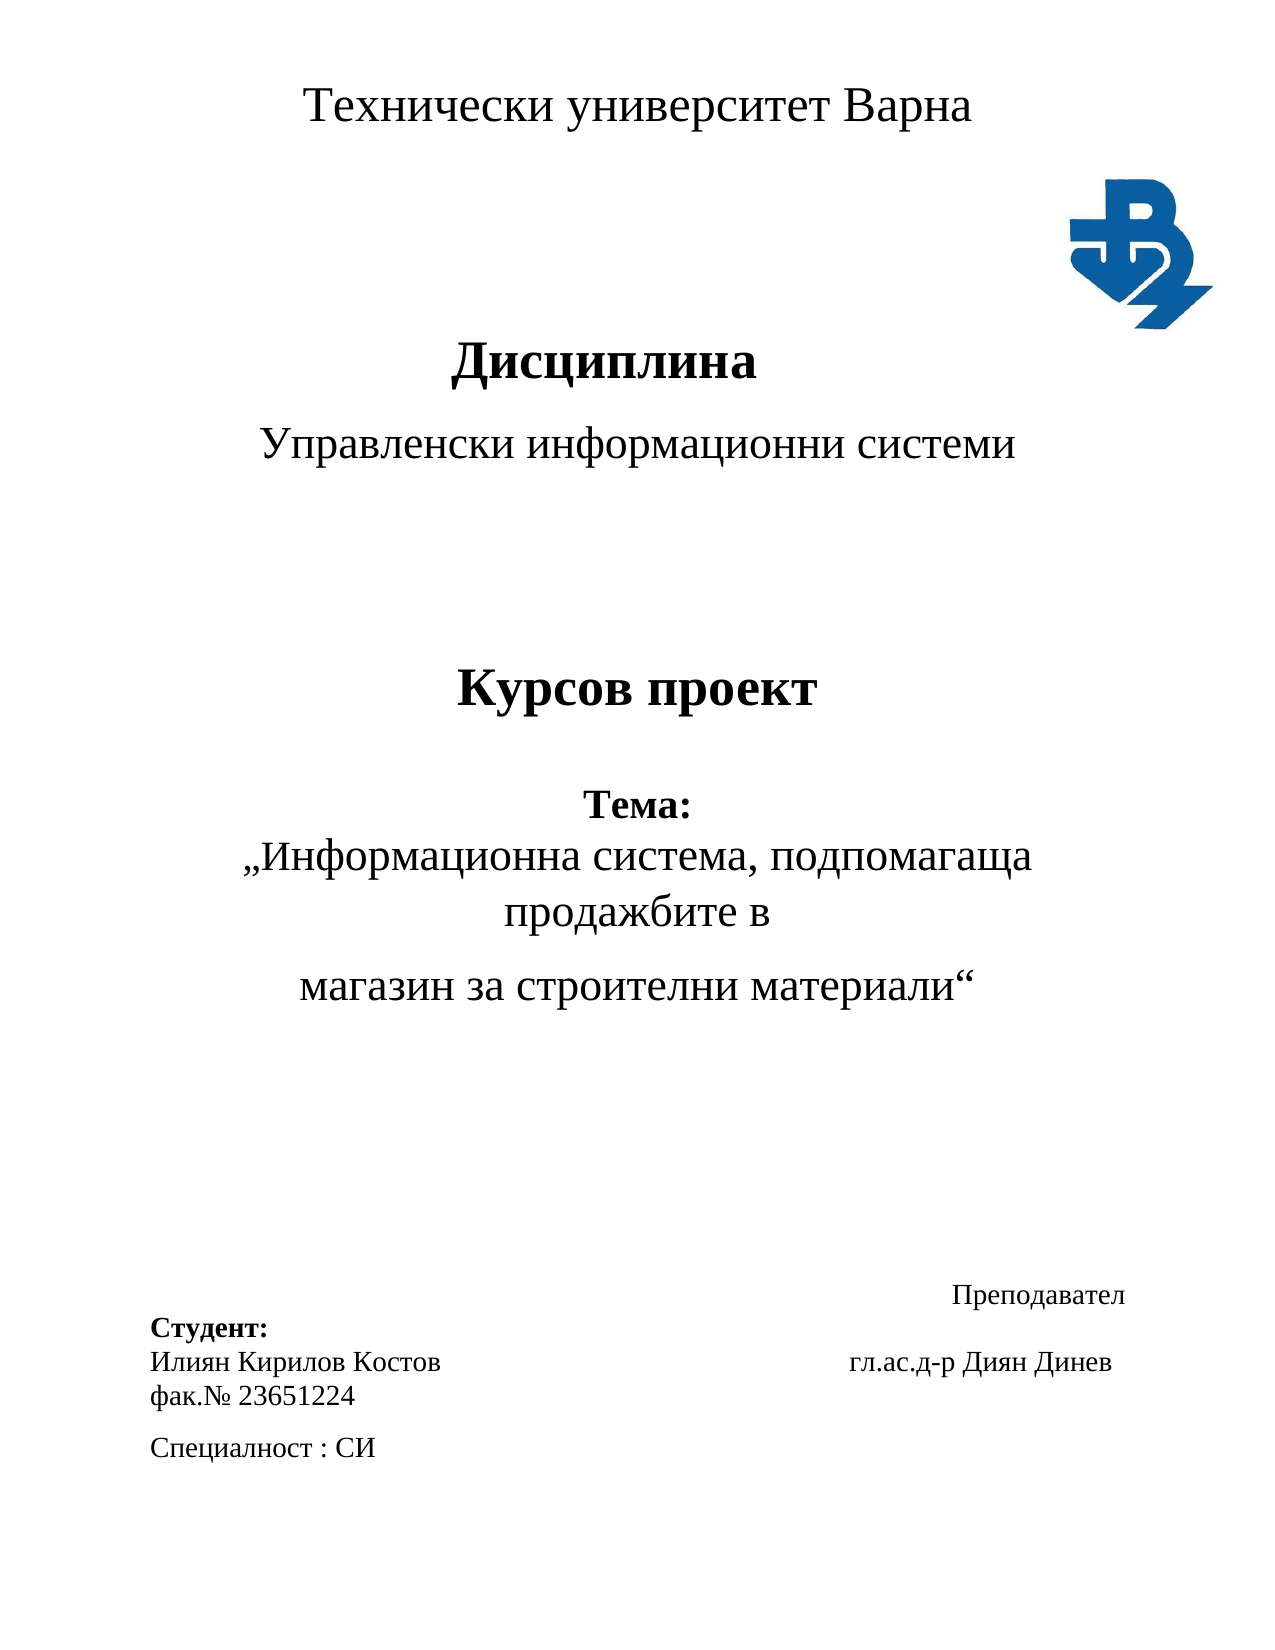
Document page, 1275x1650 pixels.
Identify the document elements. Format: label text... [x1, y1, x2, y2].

text Управленски информационни системи [150, 416, 1125, 468]
text магазин за строителни материали“ [150, 957, 1125, 1046]
picture [1009, 150, 1271, 355]
text Курсов проект [150, 654, 1125, 717]
text „Информационна система, подпомагаща продажбите в [150, 827, 1125, 937]
text фак.№ 23651224 [150, 1378, 1125, 1411]
text Тема: [150, 779, 1125, 827]
text Преподавател [150, 1277, 1125, 1310]
text Студент: [150, 1311, 1125, 1344]
text Дисциплина [150, 328, 1125, 391]
text Илиян Кирилов Костов гл.ас.д-р Диян Динев [150, 1344, 1125, 1378]
text Специалност : СИ [150, 1431, 1125, 1464]
